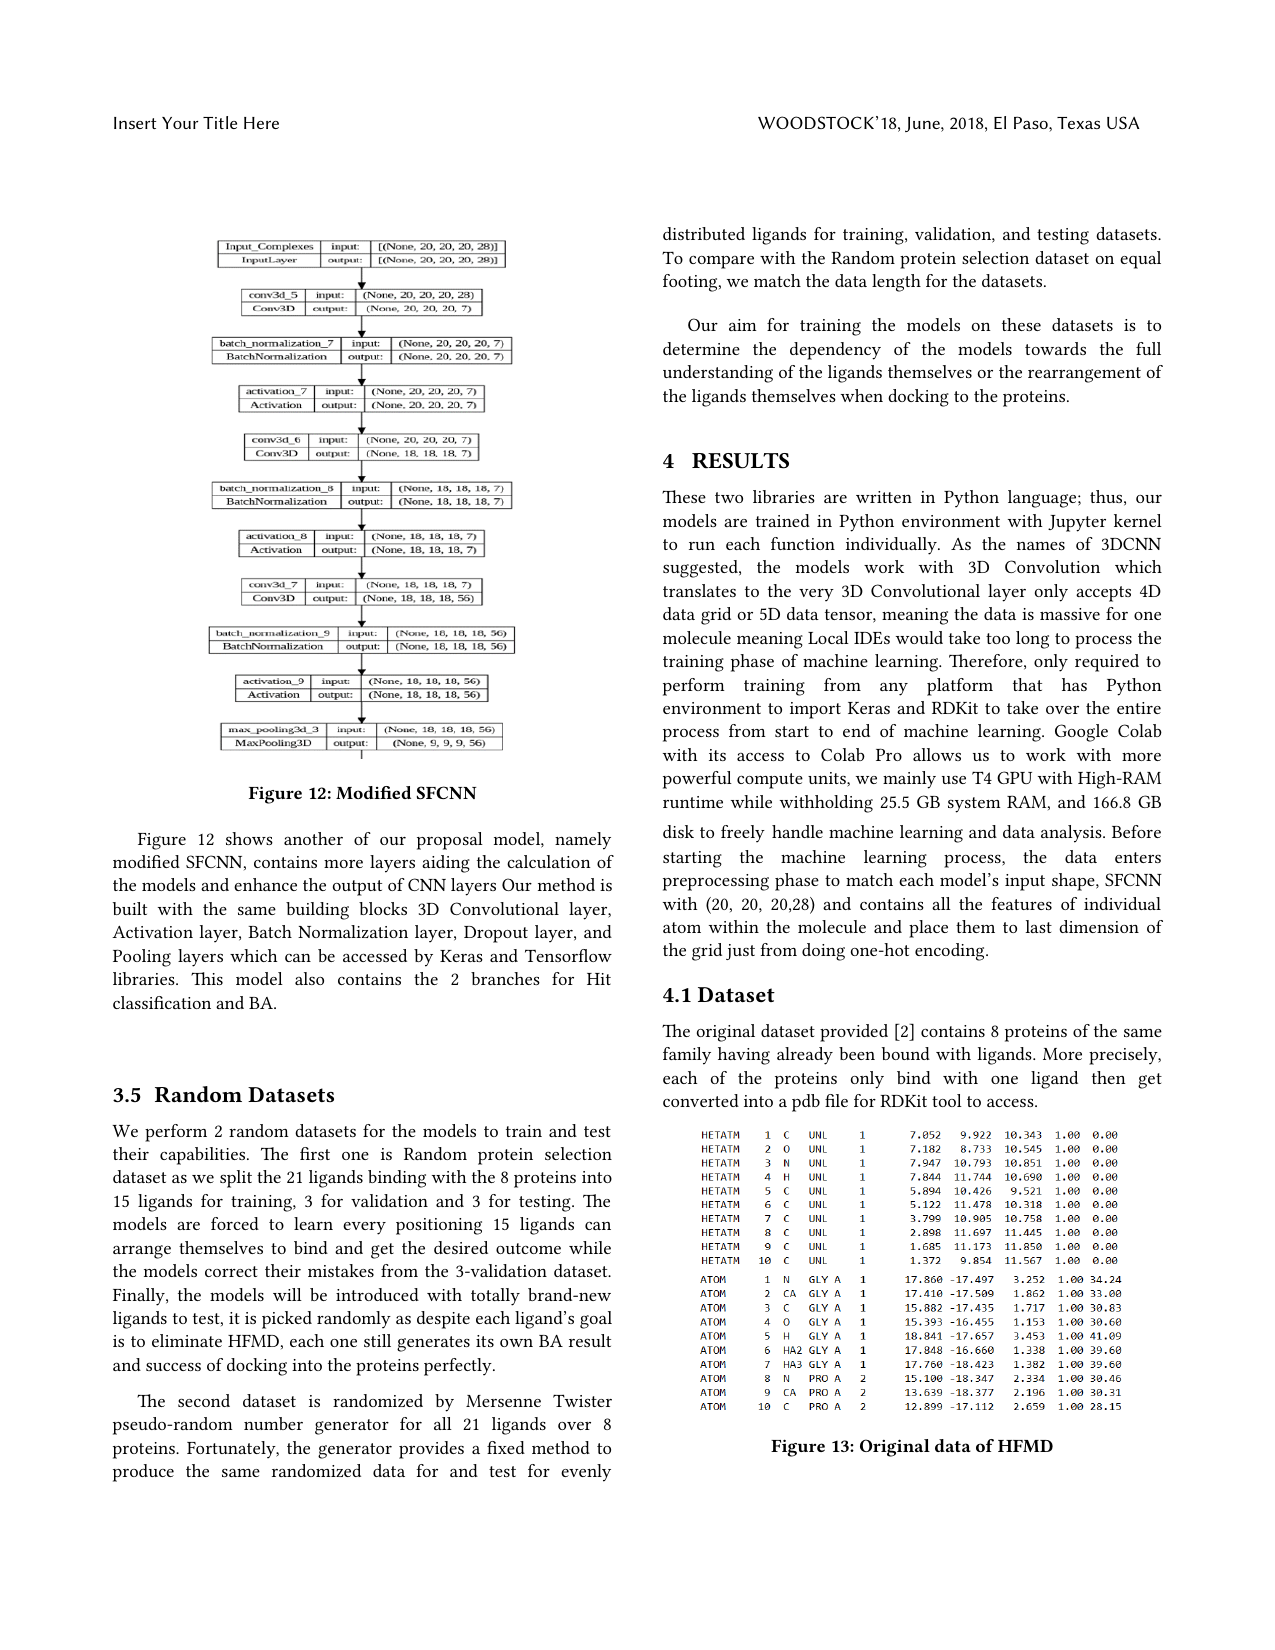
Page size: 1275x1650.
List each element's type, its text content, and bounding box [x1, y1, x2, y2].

picture [193, 223, 532, 759]
text We perform 2 random datasets for the models to train and test their capabilities. The first one is Random protein selection dataset as we split the 21 ligands binding with the 8 proteins into 15 ligands for training, 3 for validation and 3 for testing. The models are forced to learn every positioning 15 ligands can arrange themselves to bind and get the desired outcome while the models correct their mistakes from the 3-validation dataset. Finally, the models will be introduced with totally brand-new ligands to test, it is picked randomly as despite each ligand’s goal is to eliminate HFMD, each one still generates its own BA result and success of docking into the proteins perfectly. [112, 1120, 612, 1376]
text The second dataset is randomized by Mersenne Twister pseudo-random number generator for all 21 ligands over 8 proteins. Fortunately, the generator provides a fixed method to produce the same randomized data for and test for evenly distributed ligands for training, validation, and testing datasets. To compare with the Random protein selection dataset on equal footing, we match the data length for the datasets. [112, 1391, 612, 1482]
text 3.5 Random Datasets [112, 1082, 612, 1108]
text The original dataset provided [2] contains 8 proteins of the same family having already been bound with ligands. More precisely, each of the proteins only bind with one ligand then get converted into a pdb file for RDKit tool to access. [662, 1021, 1162, 1112]
text Our aim for training the models on these datasets is to determine the dependency of the models towards the full understanding of the ligands themselves or the rearrangement of the ligands themselves when docking to the proteins. [662, 315, 1162, 407]
text Figure 13: Original data of HFMD [662, 1435, 1162, 1457]
text Figure 12 shows another of our proposal model, namely modified SFCNN, contains more layers aiding the calculation of the models and enhance the output of CNN layers Our method is built with the same building blocks 3D Convolutional layer, Activation layer, Batch Normalization layer, Dropout layer, and Pooling layers which can be accessed by Keras and Tensorflow libraries. This model also contains the 2 branches for Hit classification and BA. [112, 828, 612, 1014]
text The second dataset is randomized by Mersenne Twister pseudo-random number generator for all 21 ligands over 8 proteins. Fortunately, the generator provides a fixed method to produce the same randomized data for and test for evenly distributed ligands for training, validation, and testing datasets. To compare with the Random protein selection dataset on equal footing, we match the data length for the datasets. [662, 224, 1162, 292]
text 4.1 Dataset [662, 982, 1162, 1008]
text Figure 12: Modified SFCNN [112, 783, 612, 804]
text These two libraries are written in Python language; thus, our models are trained in Python environment with Jupyter kernel to run each function individually. As the names of 3DCNN suggested, the models work with 3D Convolution which translates to the very 3D Convolutional layer only accepts 4D data grid or 5D data tensor, meaning the data is massive for one molecule meaning Local IDEs would take too long to process the training phase of machine learning. Therefore, only required to perform training from any platform that has Python environment to import Keras and RDKit to take over the entire process from start to end of machine learning. Google Colab with its access to Colab Pro allows us to work with more powerful compute units, we mainly use T4 GPU with High-RAM runtime while withholding 25.5 GB system RAM, and 166.8 GB disk to freely handle machine learning and data analysis. Before starting the machine learning process, the data enters preprocessing phase to match each model’s input shape, SFCNN with (20, 20, 20,28) and contains all the features of individual atom within the molecule and place them to last dimension of the grid just from doing one-hot encoding. [662, 487, 1162, 961]
text 4 RESULTS [662, 448, 1162, 474]
picture [700, 1126, 1122, 1269]
picture [700, 1270, 1129, 1413]
